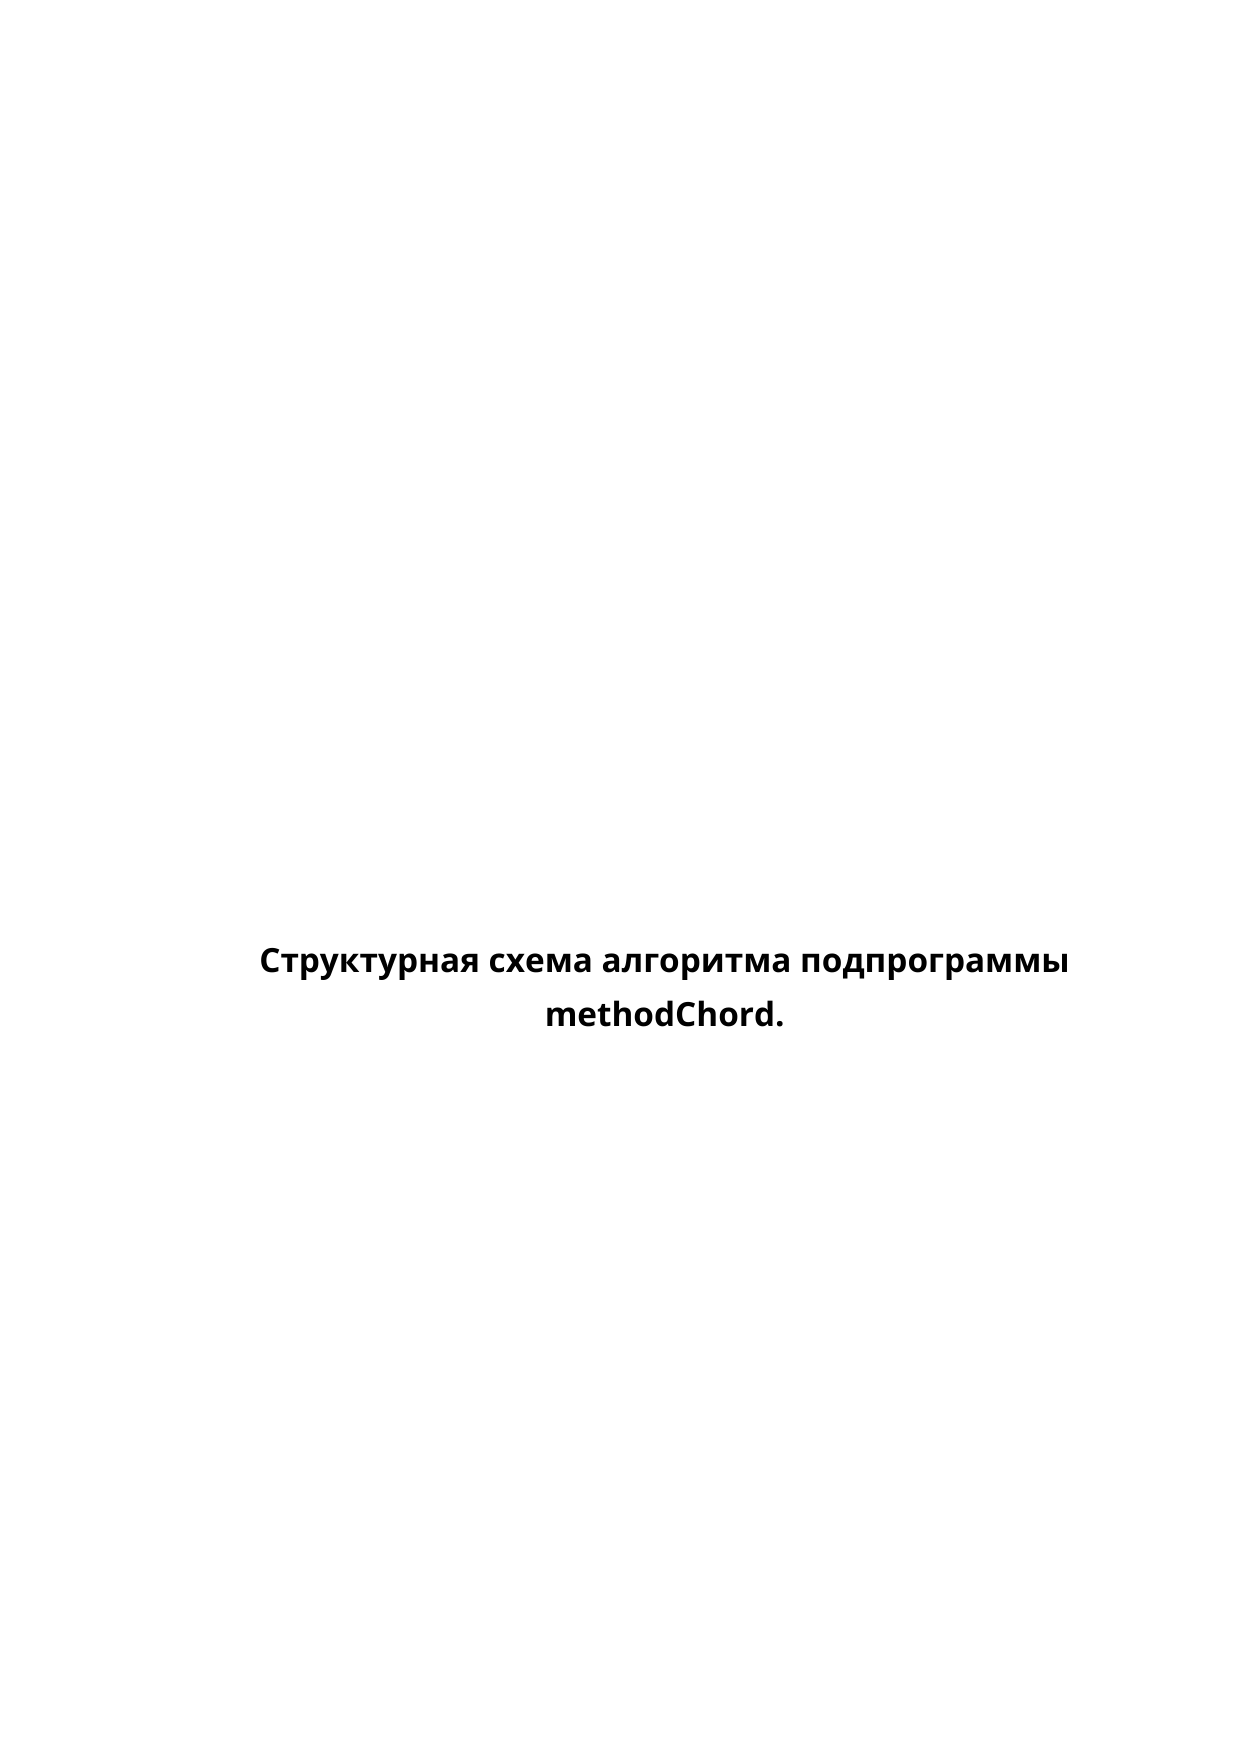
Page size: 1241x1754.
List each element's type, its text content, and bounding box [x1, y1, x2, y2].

text Структурная схема алгоритма подпрограммы methodChord. [177, 936, 1152, 1036]
